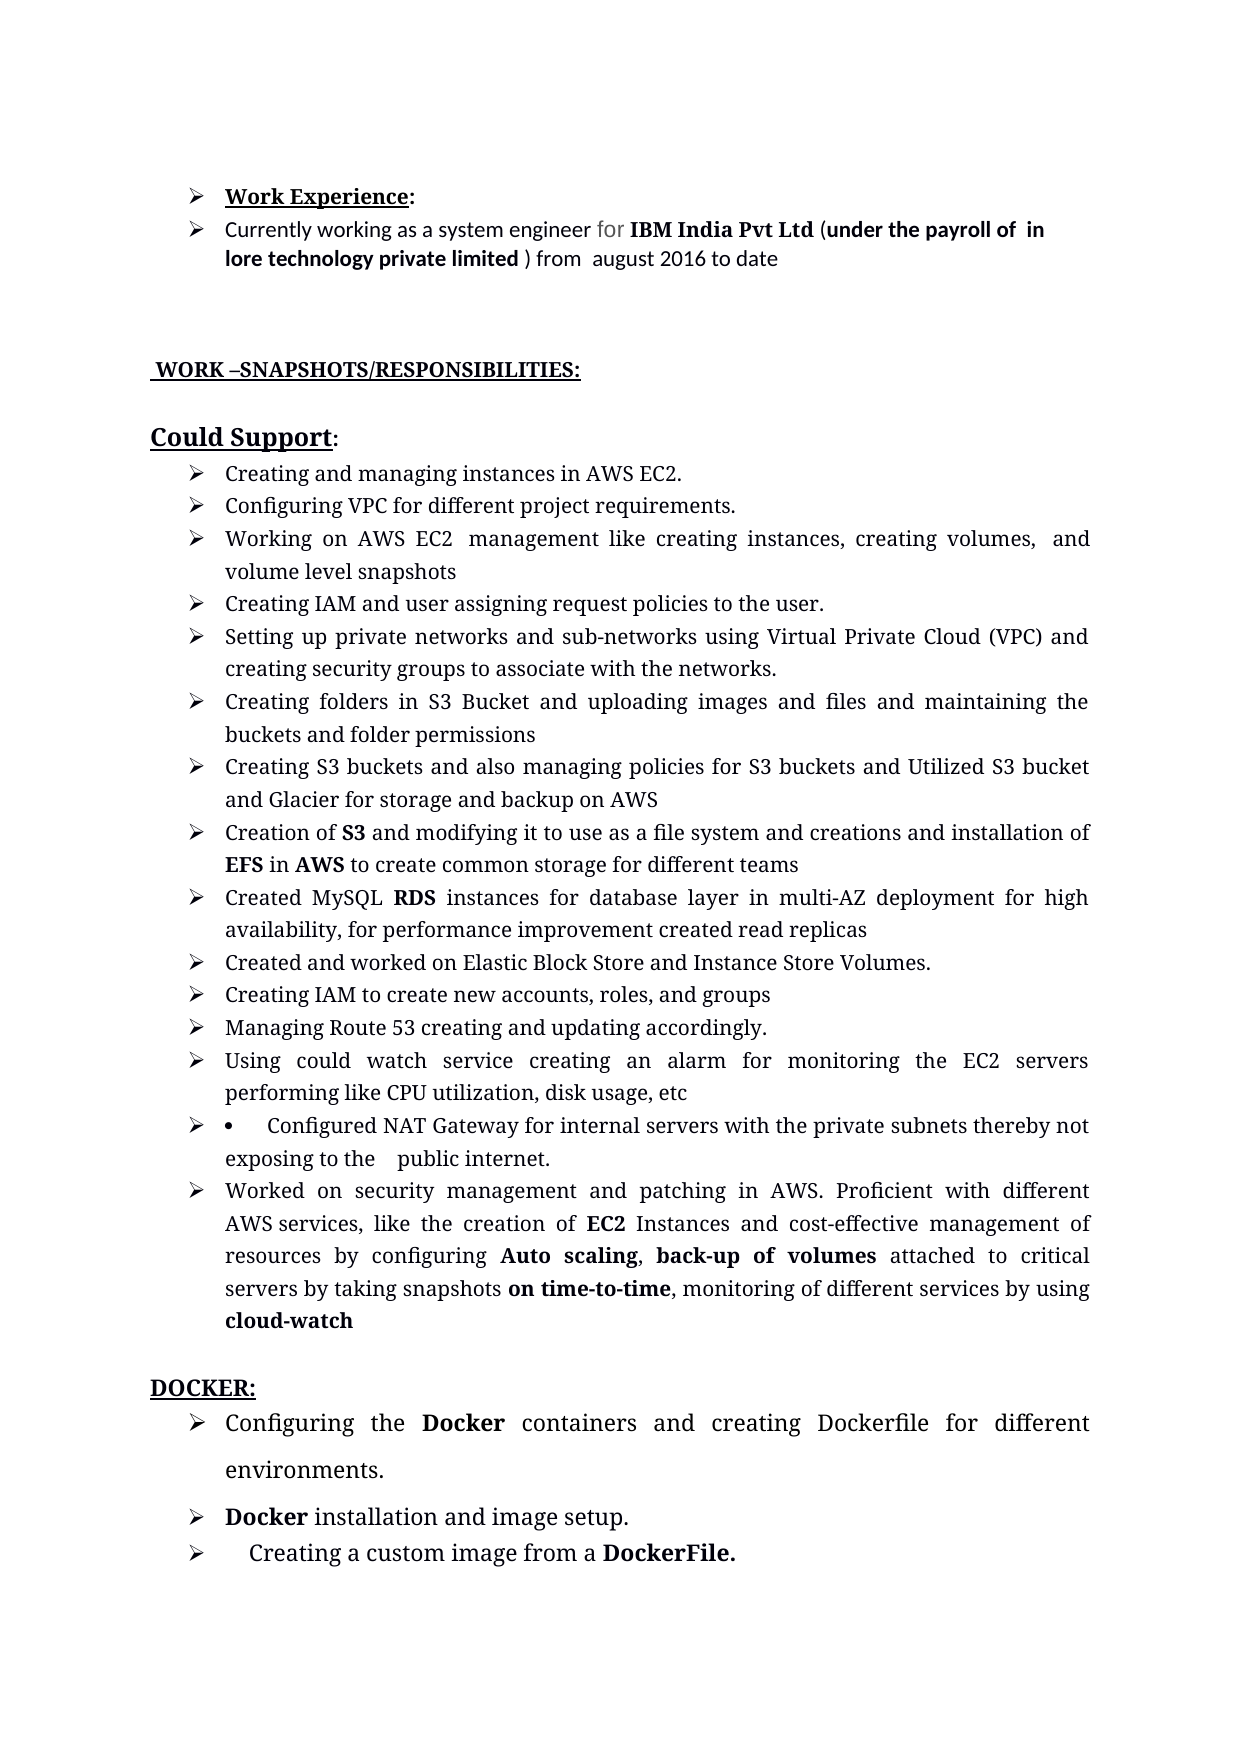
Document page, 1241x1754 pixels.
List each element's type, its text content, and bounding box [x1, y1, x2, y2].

text DOCKER: [150, 1371, 1090, 1403]
list Creating IAM and user assigning request policies to the user. [187, 589, 1090, 618]
list Configuring the Docker containers and creating Dockerfile for different environments. [187, 1407, 1090, 1486]
list Created MySQL RDS instances for database layer in multi-AZ deployment for high availability, for performance improvement created read replicas [187, 883, 1090, 944]
list Docker installation and image setup. [187, 1501, 1090, 1532]
list Creating IAM to create new accounts, roles, and groups [187, 981, 1090, 1009]
list Creating a custom image from a DockerFile. [187, 1537, 1090, 1568]
text Could Support: [150, 420, 1090, 454]
list Using could watch service creating an alarm for monitoring the EC2 servers performing like CPU utilization, disk usage, etc [187, 1046, 1090, 1107]
list Creating and managing instances in AWS EC2. [187, 459, 1090, 487]
list Configuring VPC for different project requirements. [187, 492, 1090, 520]
list Creating S3 buckets and also managing policies for S3 buckets and Utilized S3 bucket and Glacier for storage and backup on AWS [187, 752, 1090, 813]
list  Configured NAT Gateway for internal servers with the private subnets thereby not exposing to the public internet. [187, 1111, 1090, 1172]
list Created and worked on Elastic Block Store and Instance Store Volumes. [187, 948, 1090, 976]
list Work Experience: [187, 182, 1090, 211]
list Worked on security management and patching in AWS. Proficient with different AWS services, like the creation of EC2 Instances and cost-effective management of resources by configuring Auto scaling, back-up of volumes attached to critical servers by taking snapshots on time-to-time, monitoring of different services by using cloud-watch [187, 1176, 1090, 1335]
list Creation of S3 and modifying it to use as a file system and creations and installation of EFS in AWS to create common storage for different teams [187, 818, 1090, 879]
list Creating folders in S3 Bucket and uploading images and files and maintaining the buckets and folder permissions [187, 687, 1090, 748]
list Managing Route 53 creating and updating accordingly. [187, 1013, 1090, 1042]
list Working on AWS EC2 management like creating instances, creating volumes, and volume level snapshots [187, 524, 1090, 585]
text WORK –SNAPSHOTS/RESPONSIBILITIES: [150, 355, 1090, 383]
list Currently working as a system engineer for IBM India Pvt Ltd (under the payroll of in lore technology private limited ) from august 2016 to date [187, 215, 1090, 273]
list Setting up private networks and sub-networks using Virtual Private Cloud (VPC) and creating security groups to associate with the networks. [187, 622, 1090, 683]
